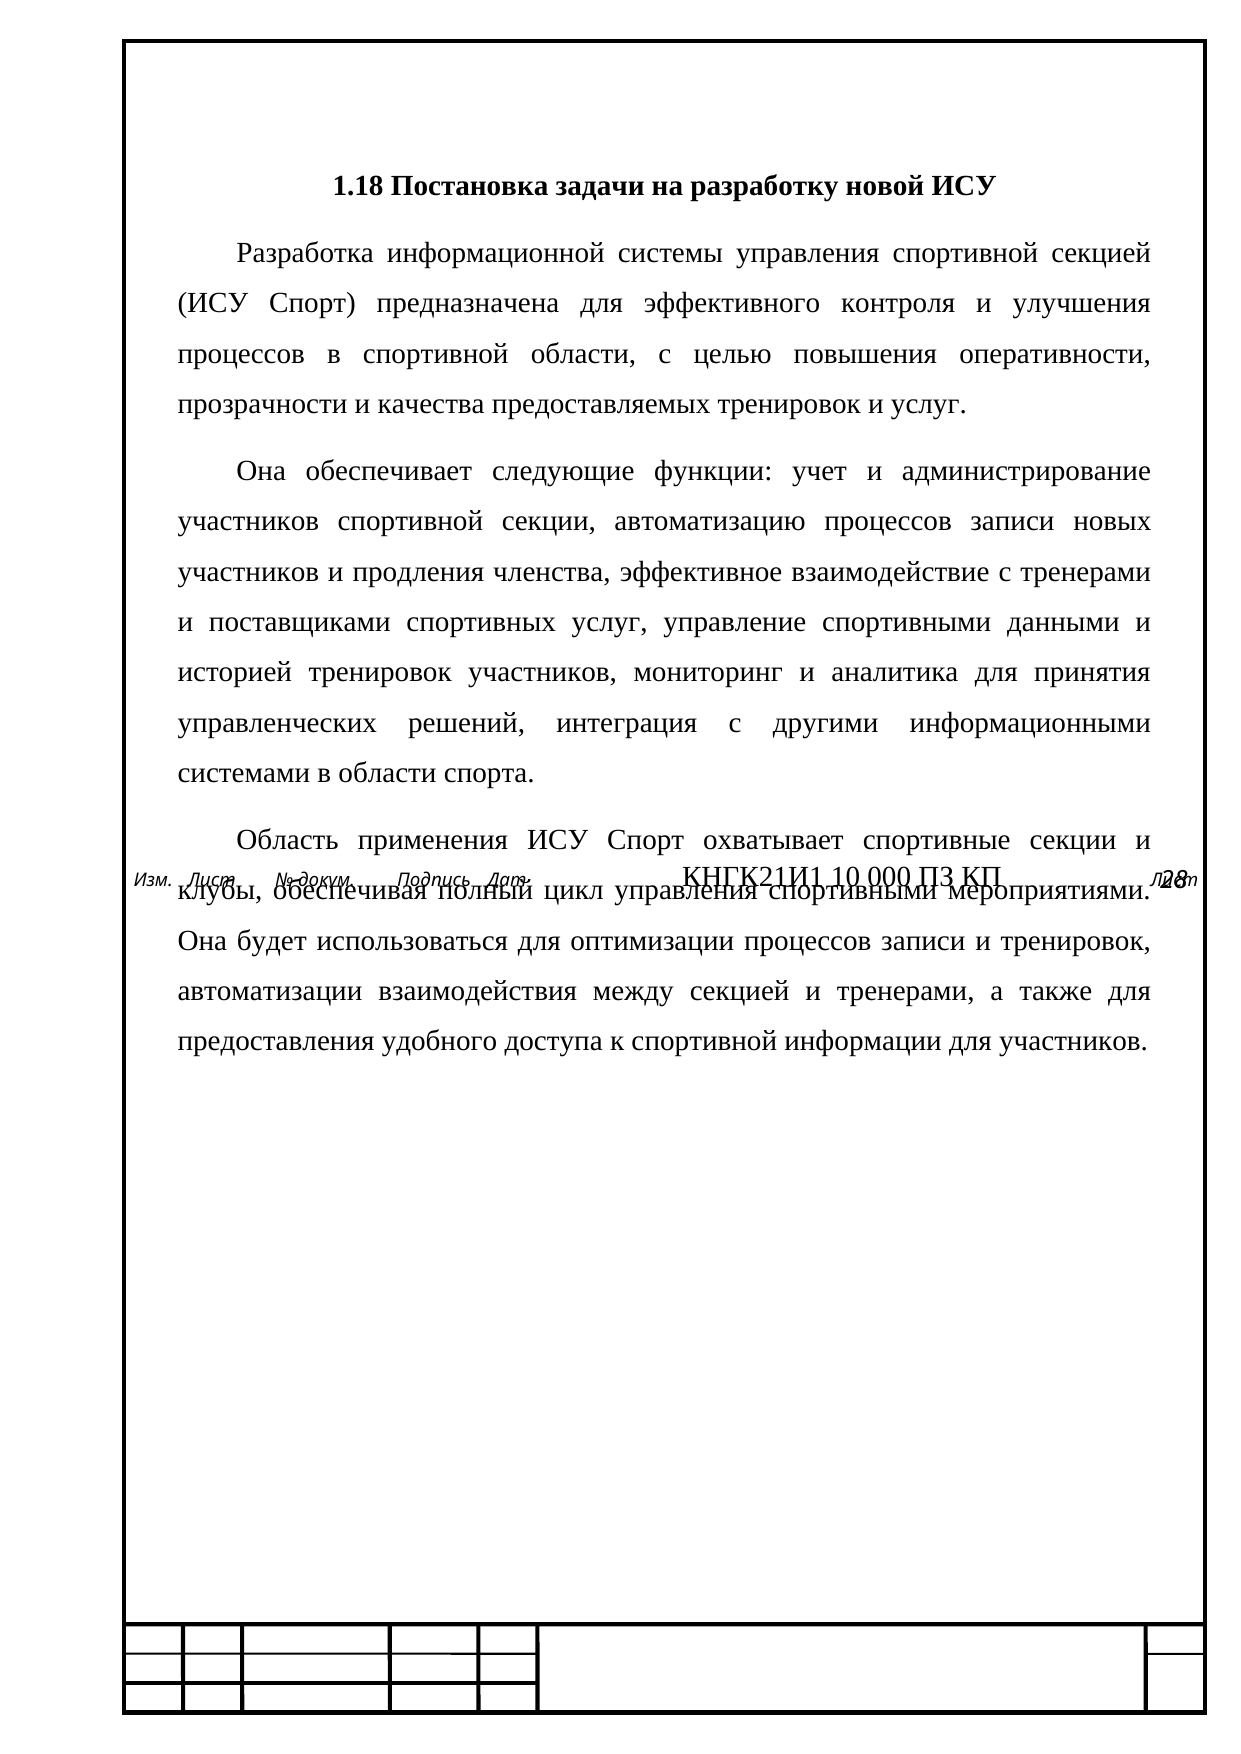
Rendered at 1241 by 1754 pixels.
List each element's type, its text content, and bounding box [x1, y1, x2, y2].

text Она обеспечивает следующие функции: учет и администрирование участников спортивной секции, автоматизацию процессов записи новых участников и продления членства, эффективное взаимодействие с тренерами и поставщиками спортивных услуг, управление спортивными данными и историей тренировок участников, мониторинг и аналитика для принятия управленческих решений, интеграция с другими информационными системами в области спорта. [177, 453, 1152, 789]
text Разработка информационной системы управления спортивной секцией (ИСУ Спорт) предназначена для эффективного контроля и улучшения процессов в спортивной области, с целью повышения оперативности, прозрачности и качества предоставляемых тренировок и услуг. [177, 235, 1152, 420]
text Область применения ИСУ Спорт охватывает спортивные секции и клубы, обеспечивая полный цикл управления спортивными мероприятиями. Она будет использоваться для оптимизации процессов записи и тренировок, автоматизации взаимодействия между секцией и тренерами, а также для предоставления удобного доступа к спортивной информации для участников. [177, 822, 1152, 1057]
text 1.18 Постановка задачи на разработку новой ИСУ [177, 168, 1152, 202]
